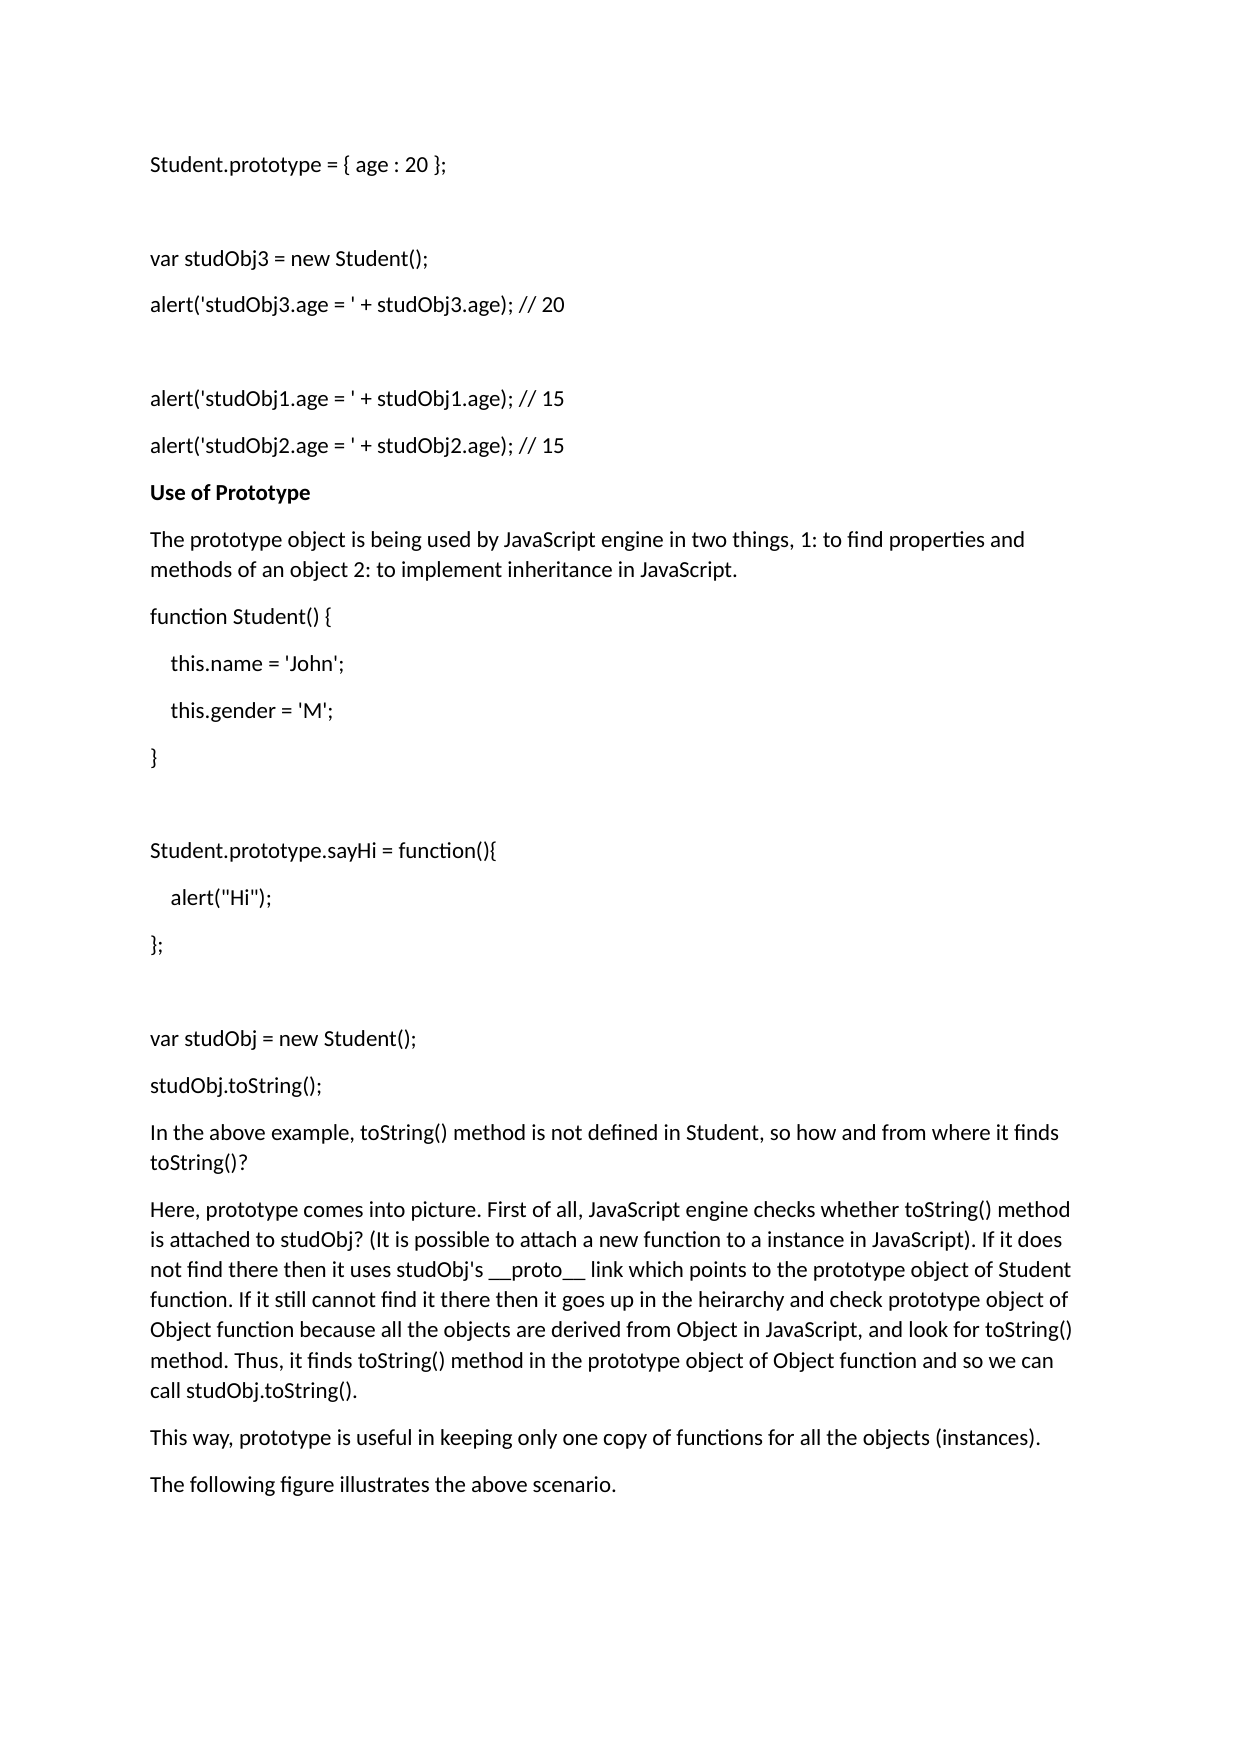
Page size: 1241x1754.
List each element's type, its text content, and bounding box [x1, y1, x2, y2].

text In the above example, toString() method is not defined in Student, so how and from where it finds toString()? [150, 1118, 1090, 1176]
text this.name = 'John'; [150, 649, 1090, 677]
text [150, 384, 1090, 412]
text } [150, 743, 1090, 771]
text Here, prototype comes into picture. First of all, JavaScript engine checks whether toString() method is attached to studObj? (It is possible to attach a new function to a instance in JavaScript). If it does not find there then it uses studObj's __proto__ link which points to the prototype object of Student function. If it still cannot find it there then it goes up in the heirarchy and check prototype object of Object function because all the objects are derived from Object in JavaScript, and look for toString() method. Thus, it finds toString() method in the prototype object of Object function and so we can call studObj.toString(). [150, 1195, 1090, 1404]
text this.gender = 'M'; [150, 696, 1090, 724]
text var studObj = new Student(); [150, 1024, 1090, 1052]
text Student.prototype = { age : 20 }; [150, 150, 1090, 178]
text alert('studObj3.age = ' + studObj3.age); // 20 [150, 291, 1090, 319]
text studObj.toString(); [150, 1071, 1090, 1099]
text alert('studObj2.age = ' + studObj2.age); // 15 [150, 431, 1090, 459]
text var studObj3 = new Student(); [150, 244, 1090, 272]
text Use of Prototype [150, 478, 1090, 506]
text }; [150, 930, 1090, 958]
text function Student() { [150, 602, 1090, 630]
text alert("Hi"); [150, 883, 1090, 911]
text The following figure illustrates the above scenario. [150, 1470, 1090, 1498]
text This way, prototype is useful in keeping only one copy of functions for all the objects (instances). [150, 1423, 1090, 1451]
text Student.prototype.sayHi = function(){ [150, 836, 1090, 864]
text The prototype object is being used by JavaScript engine in two things, 1: to find properties and methods of an object 2: to implement inheritance in JavaScript. [150, 525, 1090, 583]
